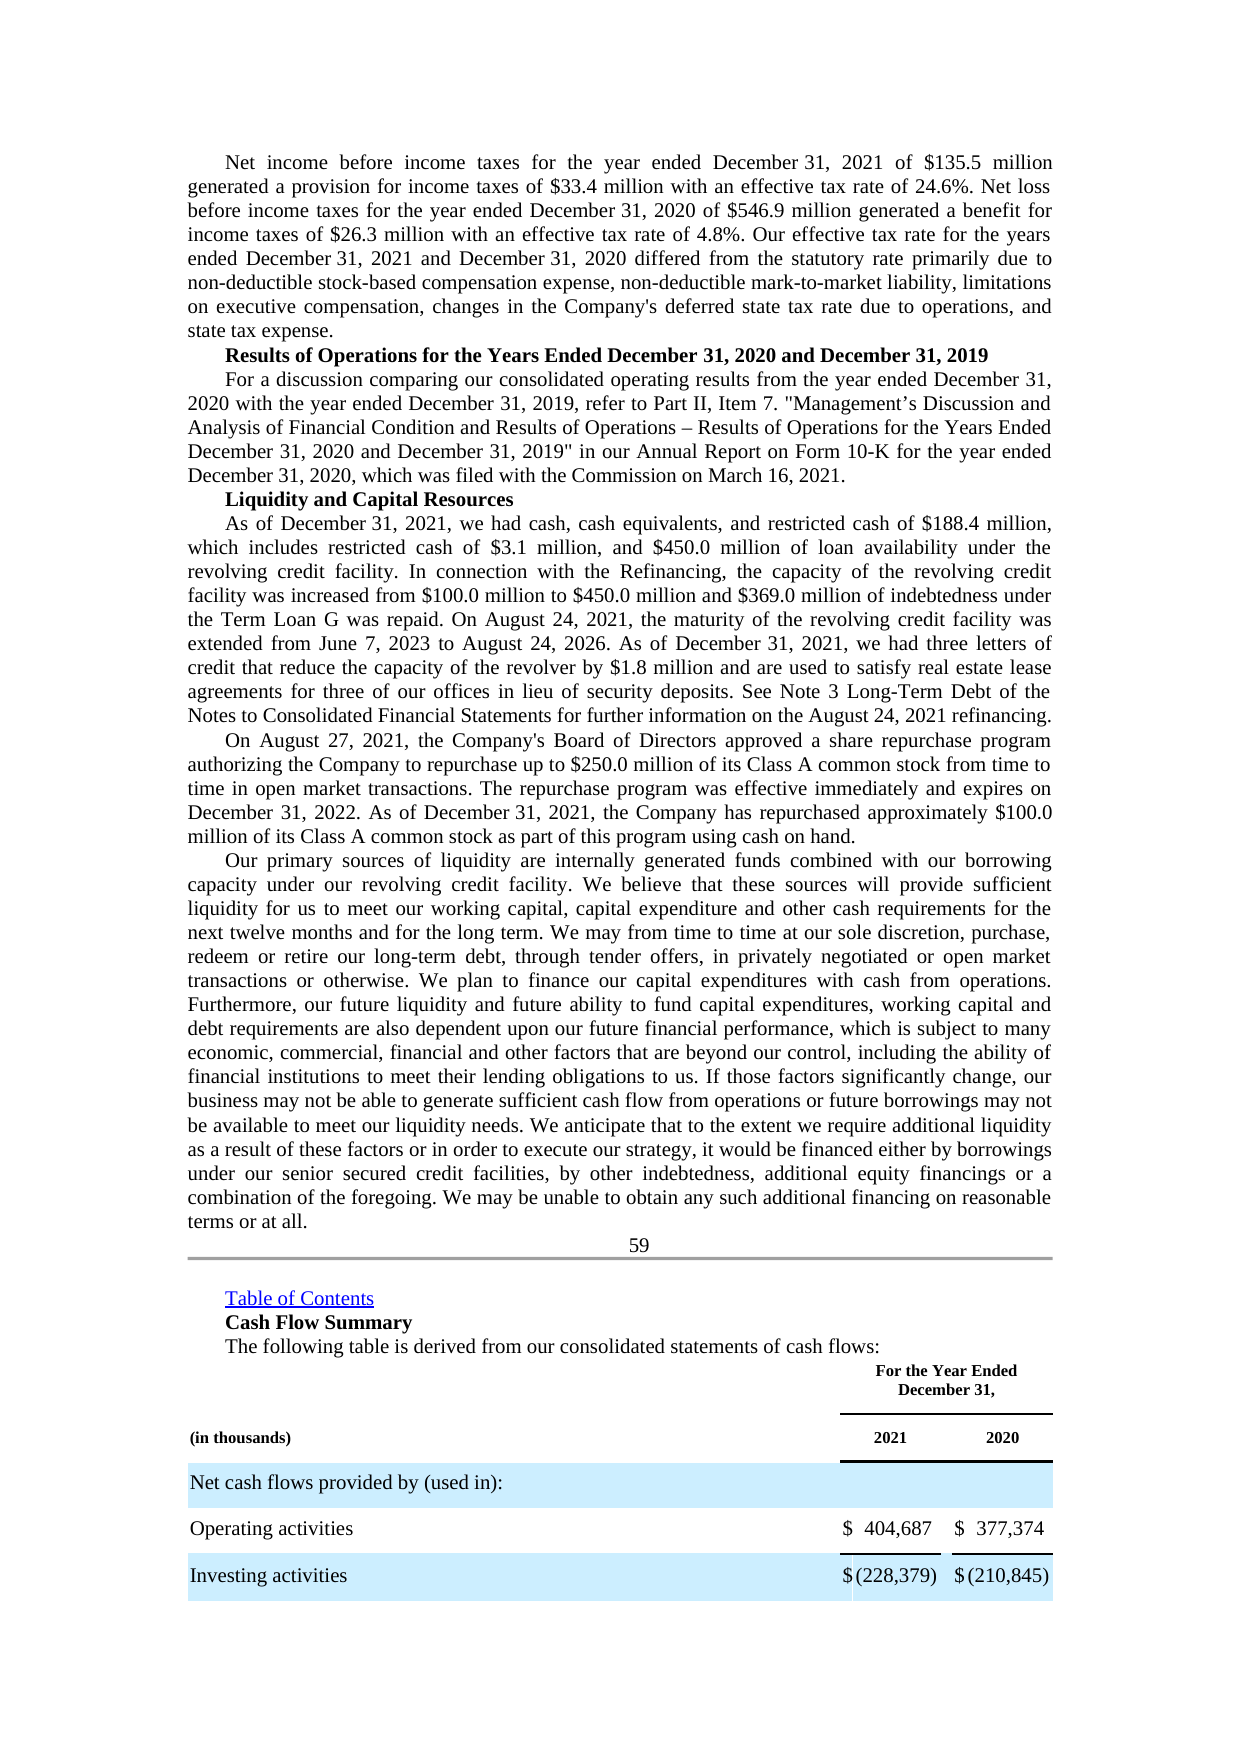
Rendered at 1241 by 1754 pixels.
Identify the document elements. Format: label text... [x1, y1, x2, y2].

text Liquidity and Capital Resources [187, 487, 1053, 511]
text Results of Operations for the Years Ended December 31, 2020 and December 31, 2019 [187, 342, 1053, 367]
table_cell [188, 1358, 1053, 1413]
text Cash Flow Summary [187, 1310, 1053, 1334]
text As of December 31, 2021, we had cash, cash equivalents, and restricted cash of $188.4 million, which includes restricted cash of $3.1 million, and $450.0 million of loan availability under the revolving credit facility. In connection with the Refinancing, the capacity of the revolving credit facility was increased from $100.0 million to $450.0 million and $369.0 million of indebtedness under the Term Loan G was repaid. On August 24, 2021, the maturity of the revolving credit facility was extended from June 7, 2023 to August 24, 2026. As of December 31, 2021, we had three letters of credit that reduce the capacity of the revolver by $1.8 million and are used to satisfy real estate lease agreements for three of our offices in lieu of security deposits. See Note 3 Long-Term Debt of the Notes to Consolidated Financial Statements for further information on the August 24, 2021 refinancing. [187, 511, 1053, 727]
text For a discussion comparing our consolidated operating results from the year ended December 31, 2020 with the year ended December 31, 2019, refer to Part II, Item 7. "Management’s Discussion and Analysis of Financial Condition and Results of Operations – Results of Operations for the Years Ended December 31, 2020 and December 31, 2019" in our Annual Report on Form 10-K for the year ended December 31, 2020, which was filed with the Commission on March 16, 2021. [187, 367, 1053, 487]
text On August 27, 2021, the Company's Board of Directors approved a share repurchase program authorizing the Company to repurchase up to $250.0 million of its Class A common stock from time to time in open market transactions. The repurchase program was effective immediately and expires on December 31, 2022. As of December 31, 2021, the Company has repurchased approximately $100.0 million of its Class A common stock as part of this program using cash on hand. [187, 727, 1053, 848]
text 59 [187, 1233, 1053, 1256]
text Net income before income taxes for the year ended December 31, 2021 of $135.5 million generated a provision for income taxes of $33.4 million with an effective tax rate of 24.6%. Net loss before income taxes for the year ended December 31, 2020 of $546.9 million generated a benefit for income taxes of $26.3 million with an effective tax rate of 4.8%. Our effective tax rate for the years ended December 31, 2021 and December 31, 2020 differed from the statutory rate primarily due to non-deductible stock-based compensation expense, non-deductible mark-to-market liability, limitations on executive compensation, changes in the Company's deferred state tax rate due to operations, and state tax expense. [187, 150, 1053, 342]
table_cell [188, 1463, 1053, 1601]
text Table of Contents [187, 1286, 1053, 1310]
text The following table is derived from our consolidated statements of cash flows: [187, 1334, 1053, 1358]
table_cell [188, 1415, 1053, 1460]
text Our primary sources of liquidity are internally generated funds combined with our borrowing capacity under our revolving credit facility. We believe that these sources will provide sufficient liquidity for us to meet our working capital, capital expenditure and other cash requirements for the next twelve months and for the long term. We may from time to time at our sole discretion, purchase, redeem or retire our long-term debt, through tender offers, in privately negotiated or open market transactions or otherwise. We plan to finance our capital expenditures with cash from operations. Furthermore, our future liquidity and future ability to fund capital expenditures, working capital and debt requirements are also dependent upon our future financial performance, which is subject to many economic, commercial, financial and other factors that are beyond our control, including the ability of financial institutions to meet their lending obligations to us. If those factors significantly change, our business may not be able to generate sufficient cash flow from operations or future borrowings may not be available to meet our liquidity needs. We anticipate that to the extent we require additional liquidity as a result of these factors or in order to execute our strategy, it would be financed either by borrowings under our senior secured credit facilities, by other indebtedness, additional equity financings or a combination of the foregoing. We may be unable to obtain any such additional financing on reasonable terms or at all. [187, 848, 1053, 1233]
